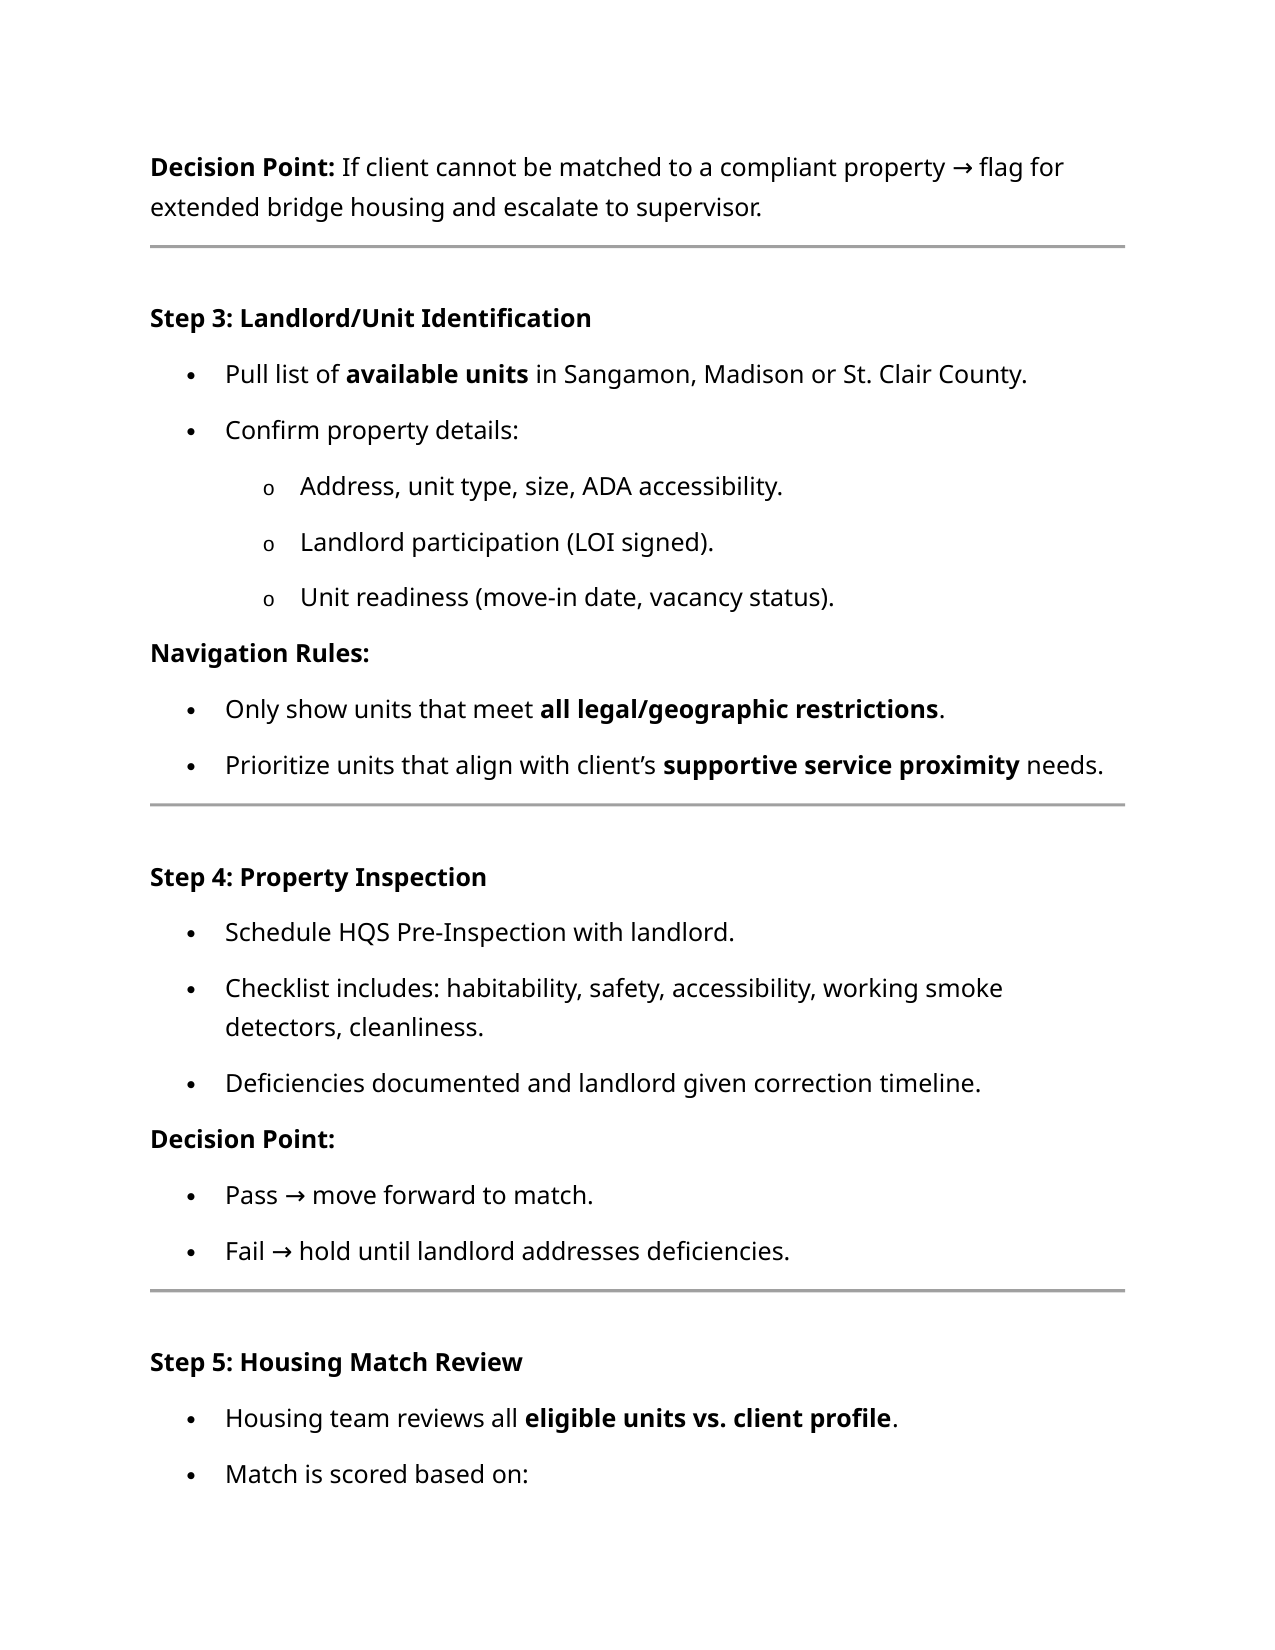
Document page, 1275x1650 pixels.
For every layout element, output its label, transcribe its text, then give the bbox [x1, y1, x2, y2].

list Pass → move forward to match. [187, 1177, 1125, 1212]
text Step 4: Property Inspection [150, 859, 1125, 893]
text Decision Point: If client cannot be matched to a compliant property → flag for extended bridge housing and escalate to supervisor. [150, 150, 1125, 223]
text Step 5: Housing Match Review [150, 1345, 1125, 1379]
list Address, unit type, size, ADA accessibility. [262, 468, 1125, 502]
list Pull list of available units in Sangamon, Madison or St. Clair County. [187, 357, 1125, 391]
list Landlord participation (LOI signed). [262, 524, 1125, 558]
list Checklist includes: habitability, safety, accessibility, working smoke detectors, cleanliness. [187, 971, 1125, 1044]
text Navigation Rules: [150, 636, 1125, 670]
list Only show units that meet all legal/geographic restrictions. [187, 692, 1125, 726]
list Fail → hold until landlord addresses deficiencies. [187, 1233, 1125, 1267]
text Step 3: Landlord/Unit Identification [150, 301, 1125, 335]
list Confirm property details: [187, 412, 1125, 447]
list Schedule HQS Pre-Inspection with landlord. [187, 915, 1125, 949]
list Prioritize units that align with client’s supportive service proximity needs. [187, 747, 1125, 782]
list Match is scored based on: [187, 1457, 1125, 1491]
list Housing team reviews all eligible units vs. client profile. [187, 1401, 1125, 1435]
list Deficiencies documented and landlord given correction timeline. [187, 1066, 1125, 1100]
text Decision Point: [150, 1122, 1125, 1156]
list Unit readiness (move-in date, vacancy status). [262, 580, 1125, 614]
